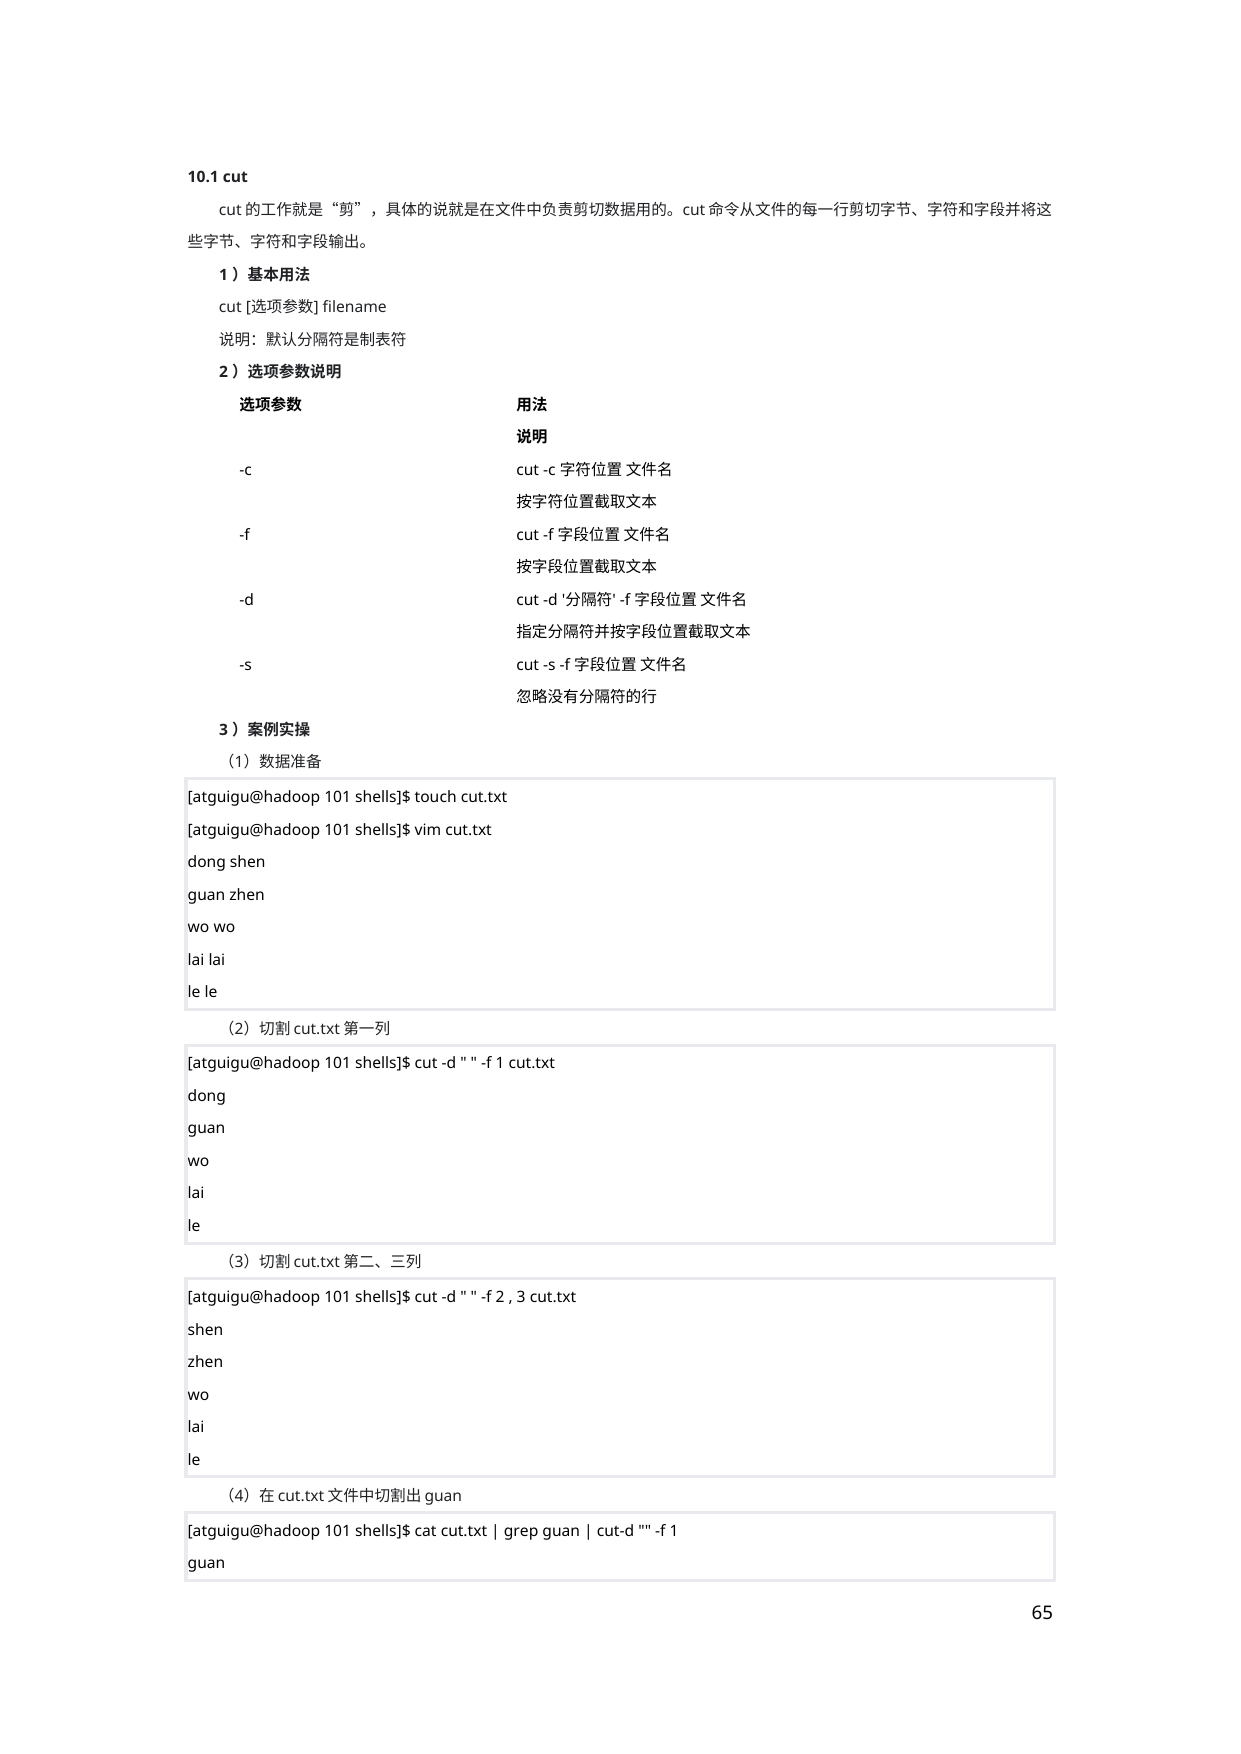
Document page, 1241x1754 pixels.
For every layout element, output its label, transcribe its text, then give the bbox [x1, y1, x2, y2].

text [atguigu@hadoop 101 shells]$ cat cut.txt | grep guan | cut-d "" -f 1 guan [188, 1514, 1053, 1579]
text [atguigu@hadoop 101 shells]$ cut -d " " -f 2 , 3 cut.txt shen zhen wo lai le [188, 1280, 1053, 1475]
text cut [选项参数] filename [187, 290, 1053, 322]
text -s cut -s -f 字段位置 文件名 忽略没有分隔符的行 [208, 647, 1053, 712]
subtitle 10.1 cut [187, 160, 1053, 192]
text 1 ）基本用法 [187, 257, 1053, 290]
text [atguigu@hadoop 101 shells]$ cut -d " " -f 1 cut.txt dong guan wo lai le [188, 1047, 1053, 1242]
text 选项参数 用法 说明 [208, 387, 1053, 452]
text 2 ）选项参数说明 [187, 355, 1053, 387]
text （4）在cut.txt文件中切割出guan [187, 1478, 1053, 1511]
text 3 ）案例实操 [187, 712, 1053, 745]
text -d cut -d '分隔符' -f 字段位置 文件名 指定分隔符并按字段位置截取文本 [208, 582, 1053, 647]
text （2）切割cut.txt第一列 [187, 1011, 1053, 1043]
text [atguigu@hadoop 101 shells]$ touch cut.txt [atguigu@hadoop 101 shells]$ vim cut.txt dong shen guan zhen wo wo lai lai le le [188, 780, 1053, 1008]
text 说明：默认分隔符是制表符 [187, 322, 1053, 355]
text （3）切割cut.txt第二、三列 [187, 1245, 1053, 1277]
text cut的工作就是“剪”，具体的说就是在文件中负责剪切数据用的。cut命令从文件的每一行剪切字节、字符和字段并将这些字节、字符和字段输出。 [187, 192, 1053, 257]
text （1）数据准备 [187, 745, 1053, 777]
text -c cut -c 字符位置 文件名 按字符位置截取文本 [208, 452, 1053, 517]
text -f cut -f 字段位置 文件名 按字段位置截取文本 [208, 517, 1053, 582]
